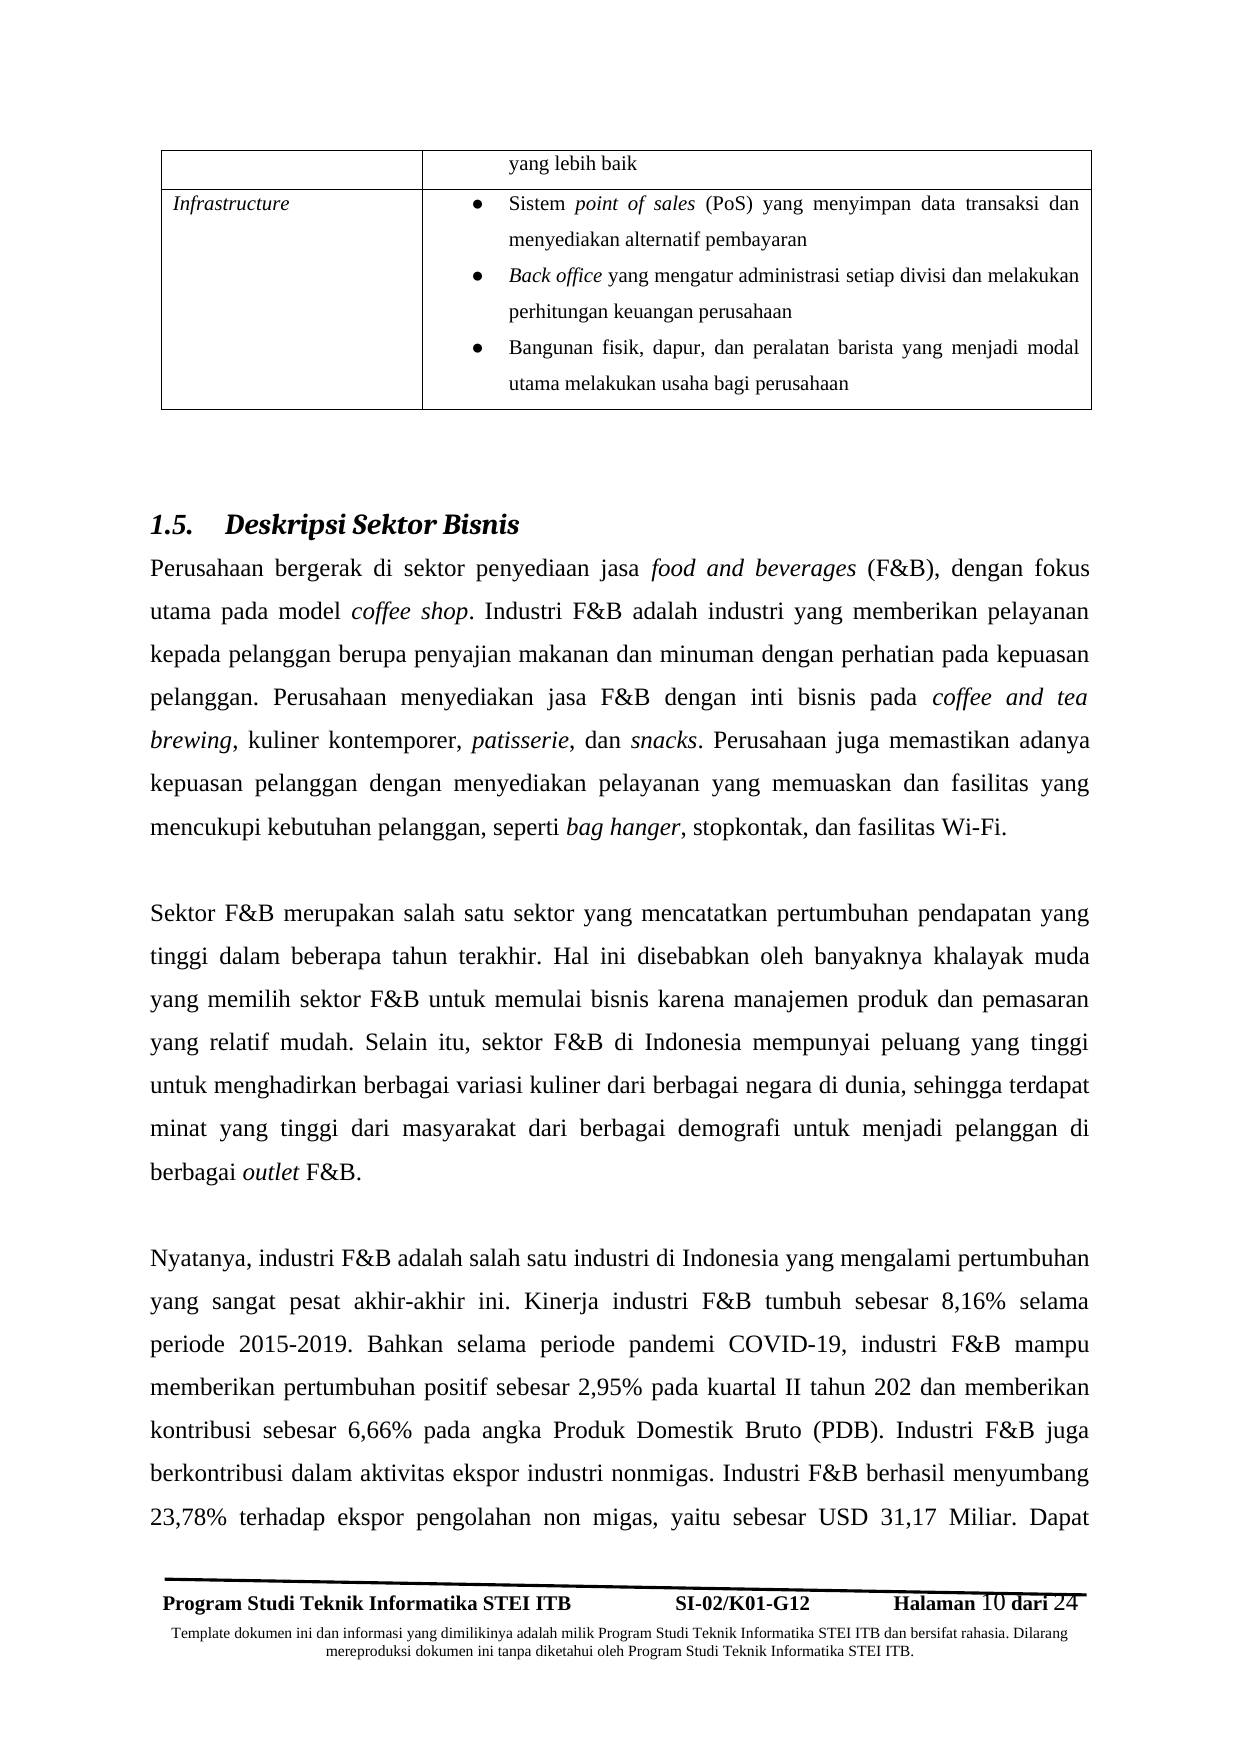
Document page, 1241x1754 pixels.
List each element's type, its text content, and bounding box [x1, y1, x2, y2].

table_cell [162, 151, 422, 189]
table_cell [423, 151, 1091, 189]
subtitle Deskripsi Sektor Bisnis [150, 507, 1090, 541]
table_cell Sistem point of sales (PoS) yang menyimpan data transaksi dan menyediakan alternatif pembayaran Back office yang mengatur administrasi setiap divisi dan melakukan perhitungan keuangan perusahaan Bangunan fisik, dapur, dan peralatan barista yang menjadi modal utama melakukan usaha bagi perusahaan [423, 190, 1091, 409]
text Perusahaan bergerak di sektor penyediaan jasa food and beverages (F&B), dengan fokus utama pada model coffee shop. Industri F&B adalah industri yang memberikan pelayanan kepada pelanggan berupa penyajian makanan dan minuman dengan perhatian pada kepuasan pelanggan. Perusahaan menyediakan jasa F&B dengan inti bisnis pada coffee and tea brewing, kuliner kontemporer, patisserie, dan snacks. Perusahaan juga memastikan adanya kepuasan pelanggan dengan menyediakan pelayanan yang memuaskan dan fasilitas yang mencukupi kebutuhan pelanggan, seperti bag hanger, stopkontak, dan fasilitas Wi-Fi. [150, 553, 1090, 840]
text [150, 1243, 1090, 1530]
table_cell Infrastructure [162, 190, 422, 409]
text Sektor F&B merupakan salah satu sektor yang mencatatkan pertumbuhan pendapatan yang tinggi dalam beberapa tahun terakhir. Hal ini disebabkan oleh banyaknya khalayak muda yang memilih sektor F&B untuk memulai bisnis karena manajemen produk dan pemasaran yang relatif mudah. Selain itu, sektor F&B di Indonesia mempunyai peluang yang tinggi untuk menghadirkan berbagai variasi kuliner dari berbagai negara di dunia, sehingga terdapat minat yang tinggi dari masyarakat dari berbagai demografi untuk menjadi pelanggan di berbagai outlet F&B. [150, 898, 1090, 1185]
